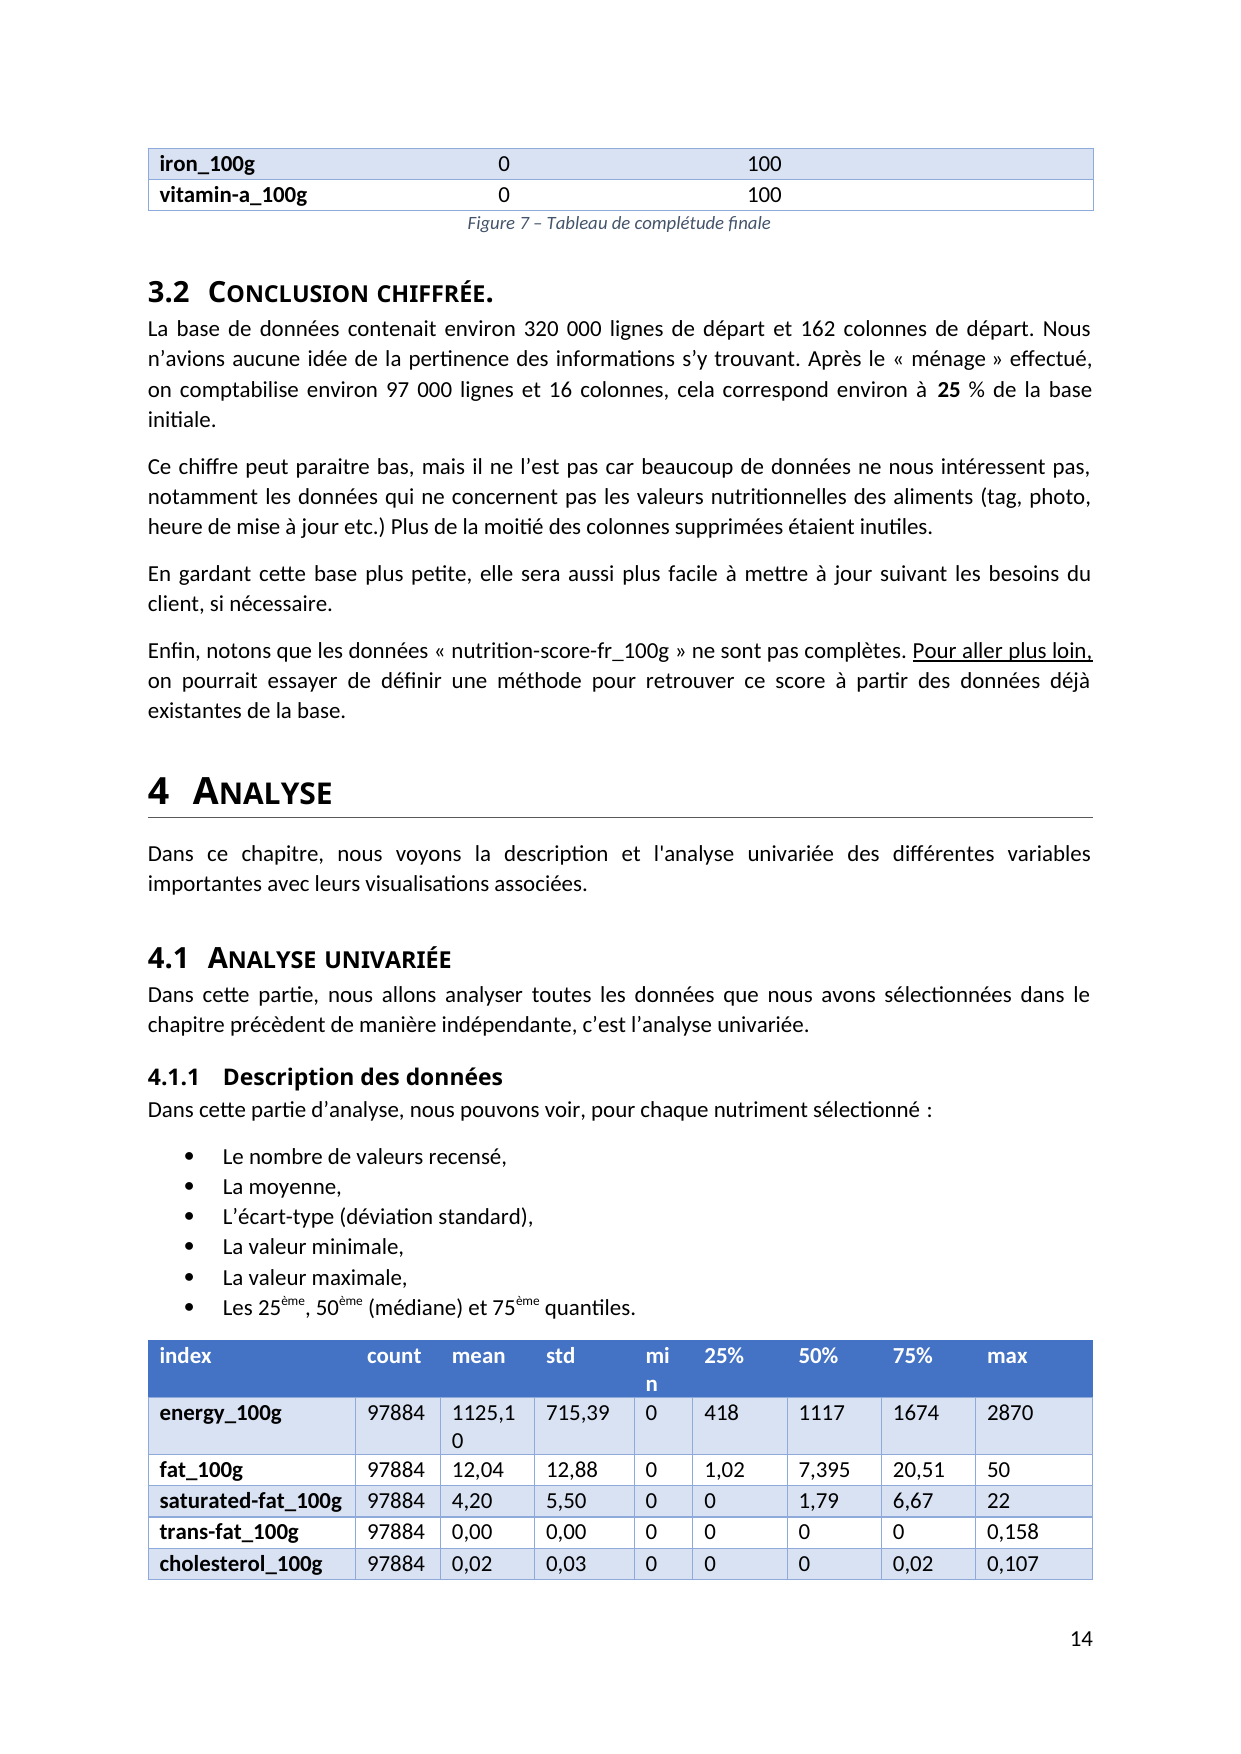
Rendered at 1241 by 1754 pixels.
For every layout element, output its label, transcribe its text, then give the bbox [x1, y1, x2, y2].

table_cell 0 [635, 1549, 692, 1579]
table_cell iron_100g [149, 149, 487, 179]
table_cell 1674 [882, 1398, 975, 1454]
subtitle Analyse univariée [148, 937, 1093, 977]
table_cell 20,51 [882, 1455, 975, 1485]
table_cell 22 [976, 1486, 1092, 1516]
list Les 25ème, 50ème (médiane) et 75ème quantiles. [185, 1293, 1093, 1321]
table_cell 715,39 [535, 1398, 634, 1454]
table_header 25% [693, 1341, 787, 1397]
text La base de données contenait environ 320 000 lignes de départ et 162 colonnes de départ. Nous n’avions aucune idée de la pertinence des informations s’y trouvant. Après le « ménage » effectué, on comptabilise environ 97 000 lignes et 16 colonnes, cela correspond environ à 25 % de la base initiale. [148, 314, 1093, 433]
text Dans ce chapitre, nous voyons la description et l'analyse univariée des différentes variables importantes avec leurs visualisations associées. [148, 839, 1093, 897]
table_cell 12,04 [441, 1455, 534, 1485]
table_cell 0 [487, 149, 736, 179]
table_cell 0 [693, 1549, 787, 1579]
text Ce chiffre peut paraitre bas, mais il ne l’est pas car beaucoup de données ne nous intéressent pas, notamment les données qui ne concernent pas les valeurs nutritionnelles des aliments (tag, photo, heure de mise à jour etc.) Plus de la moitié des colonnes supprimées étaient inutiles. [148, 452, 1093, 540]
table_cell 50 [976, 1455, 1092, 1485]
table_header min [635, 1341, 692, 1397]
table_cell 0 [635, 1518, 692, 1548]
table_cell 0 [693, 1518, 787, 1548]
table_cell 0 [487, 180, 736, 210]
table_cell 0 [635, 1398, 692, 1454]
table_cell 0 [693, 1486, 787, 1516]
subtitle Description des données [148, 1061, 1093, 1092]
table_cell 0 [788, 1518, 881, 1548]
table_cell 0,00 [441, 1518, 534, 1548]
list L’écart-type (déviation standard), [185, 1202, 1093, 1230]
table_cell 2870 [976, 1398, 1092, 1454]
table_header mean [441, 1341, 534, 1397]
table_cell 0,00 [535, 1518, 634, 1548]
table_cell 0 [635, 1455, 692, 1485]
table_cell 0 [635, 1486, 692, 1516]
table_cell 5,50 [535, 1486, 634, 1516]
text Dans cette partie, nous allons analyser toutes les données que nous avons sélectionnées dans le chapitre précèdent de manière indépendante, c’est l’analyse univariée. [148, 980, 1093, 1038]
table_header index [149, 1341, 355, 1397]
table_cell 0 [788, 1549, 881, 1579]
subtitle Analyse [148, 764, 1093, 817]
table_cell 0,02 [882, 1549, 975, 1579]
list La moyenne, [185, 1172, 1093, 1200]
table_cell cholesterol_100g [149, 1549, 355, 1579]
table_cell 418 [693, 1398, 787, 1454]
text Enfin, notons que les données « nutrition-score-fr_100g » ne sont pas complètes. Pour aller plus loin, on pourrait essayer de définir une méthode pour retrouver ce score à partir des données déjà existantes de la base. [148, 636, 1093, 725]
table_cell 1,02 [693, 1455, 787, 1485]
table_cell saturated-fat_100g [149, 1486, 355, 1516]
table_header count [356, 1341, 440, 1397]
table_header std [535, 1341, 634, 1397]
list La valeur minimale, [185, 1232, 1093, 1261]
table_cell 7,395 [788, 1455, 881, 1485]
table_cell 97884 [356, 1398, 440, 1454]
table_cell vitamin-a_100g [149, 180, 487, 210]
table_cell 100 [736, 149, 1093, 179]
text Dans cette partie d’analyse, nous pouvons voir, pour chaque nutriment sélectionné : [148, 1095, 1093, 1123]
table_header 75% [882, 1341, 975, 1397]
subtitle Conclusion chiffrée. [148, 272, 1093, 311]
table_cell 1125,10 [441, 1398, 534, 1454]
list La valeur maximale, [185, 1263, 1093, 1291]
table_cell 1117 [788, 1398, 881, 1454]
table_cell 0,03 [535, 1549, 634, 1579]
table_cell 0,02 [441, 1549, 534, 1579]
table_header 50% [788, 1341, 881, 1397]
text En gardant cette base plus petite, elle sera aussi plus facile à mettre à jour suivant les besoins du client, si nécessaire. [148, 559, 1093, 617]
table_cell 0,107 [976, 1549, 1092, 1579]
table_cell 6,67 [882, 1486, 975, 1516]
table_cell fat_100g [149, 1455, 355, 1485]
table_cell 97884 [356, 1518, 440, 1548]
table_cell 97884 [356, 1486, 440, 1516]
table_cell trans-fat_100g [149, 1518, 355, 1548]
table_header max [976, 1341, 1092, 1397]
table_cell 12,88 [535, 1455, 634, 1485]
table_cell 97884 [356, 1549, 440, 1579]
table_cell 0,158 [976, 1518, 1092, 1548]
list Le nombre de valeurs recensé, [185, 1142, 1093, 1170]
table_cell 97884 [356, 1455, 440, 1485]
table_cell energy_100g [149, 1398, 355, 1454]
table_cell 0 [882, 1518, 975, 1548]
table_cell 4,20 [441, 1486, 534, 1516]
table_cell 1,79 [788, 1486, 881, 1516]
table_cell 100 [736, 180, 1093, 210]
